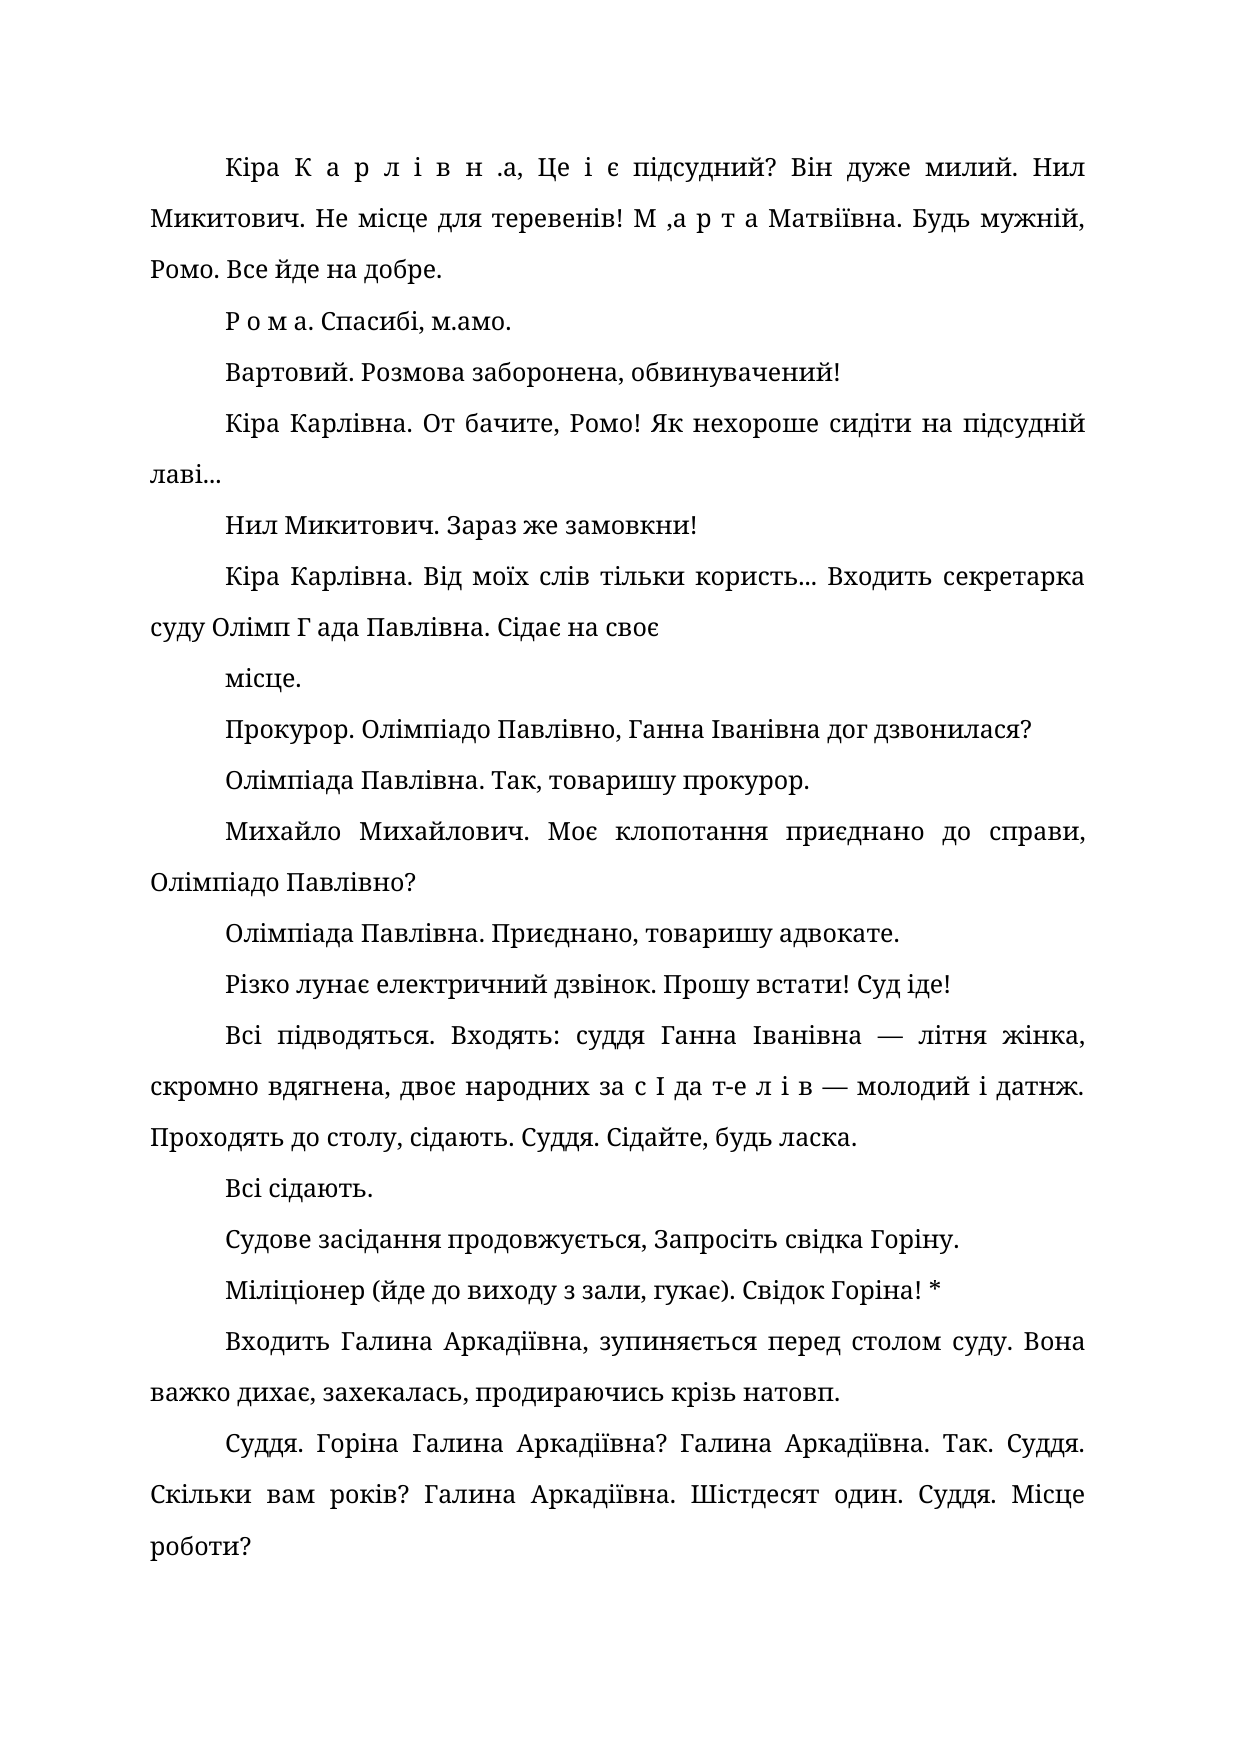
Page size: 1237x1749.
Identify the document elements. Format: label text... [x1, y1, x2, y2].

text Судове засідання продовжується, Запросіть свідка Горіну. [150, 1222, 1086, 1256]
text Суддя. Горіна Галина Аркадіївна? Галина Аркадіївна. Так. Суддя. Скільки вам років? Галина Аркадіївна. Шістдесят один. Суддя. Місце роботи? [150, 1426, 1086, 1562]
text Різко лунає електричний дзвінок. Прошу встати! Суд іде! [150, 967, 1086, 1001]
text Кіра Карлівна. Від моїх слів тільки користь... Входить секретарка суду Олімп Г ада Павлівна. Сідає на своє [150, 558, 1086, 643]
text Михайло Михайлович. Моє клопотання приєднано до справи, Олімпіадо Павлівно? [150, 813, 1086, 899]
text Кіра К а р л і в н .а, Це і є підсудний? Він дуже милий. Нил Микитович. Не місце для теревенів! М ,а р т а Матвіївна. Будь мужній, Ромо. Все йде на добре. [150, 150, 1086, 286]
text Р о м а. Спасибі, м.амо. [150, 303, 1086, 337]
text Всі сідають. [150, 1171, 1086, 1205]
text Прокурор. Олімпіадо Павлівно, Ганна Іванівна дог дзвонилася? [150, 711, 1086, 746]
text місце. [150, 660, 1086, 694]
text Всі підводяться. Входять: суддя Ганна Іванівна — літня жінка, скромно вдягнена, двоє народних за с І да т-е л і в — молодий і датнж. Проходять до столу, сідають. Суддя. Сідайте, будь ласка. [150, 1018, 1086, 1154]
text Нил Микитович. Зараз же замовкни! [150, 507, 1086, 541]
text Міліціонер (йде до виходу з зали, гукає). Свідок Горіна! * [150, 1273, 1086, 1307]
text Олімпіада Павлівна. Так, товаришу прокурор. [150, 762, 1086, 797]
text Кіра Карлівна. От бачите, Ромо! Як нехороше сидіти на підсудній лаві... [150, 405, 1086, 490]
text Вартовий. Розмова заборонена, обвинувачений! [150, 354, 1086, 388]
text Входить Галина Аркадіївна, зупиняється перед столом суду. Вона важко дихає, захекалась, продираючись крізь натовп. [150, 1324, 1086, 1409]
text Олімпіада Павлівна. Приєднано, товаришу адвокате. [150, 916, 1086, 950]
